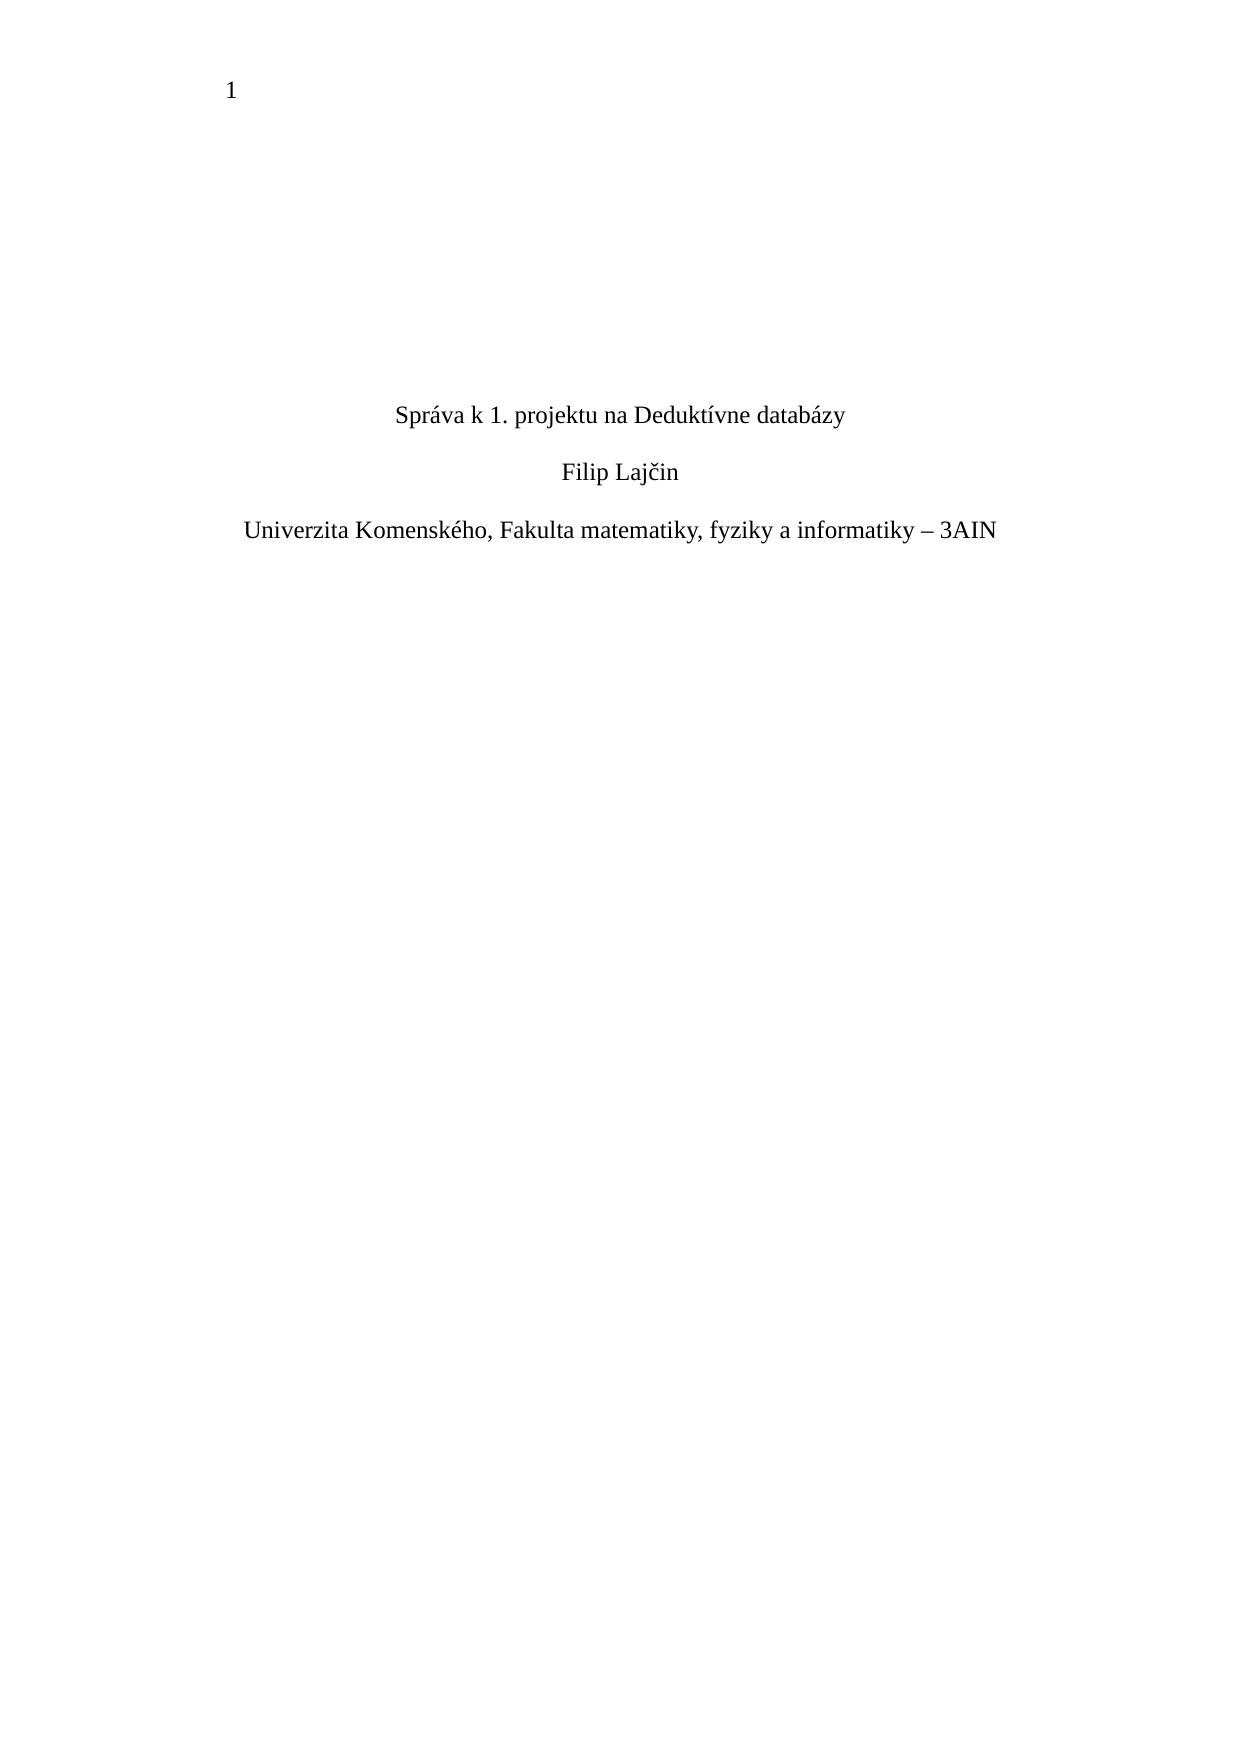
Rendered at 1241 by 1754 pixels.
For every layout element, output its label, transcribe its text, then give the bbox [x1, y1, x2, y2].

title Filip Lajčin [150, 457, 1090, 486]
title Univerzita Komenského, Fakulta matematiky, fyziky a informatiky – 3AIN [150, 515, 1090, 544]
